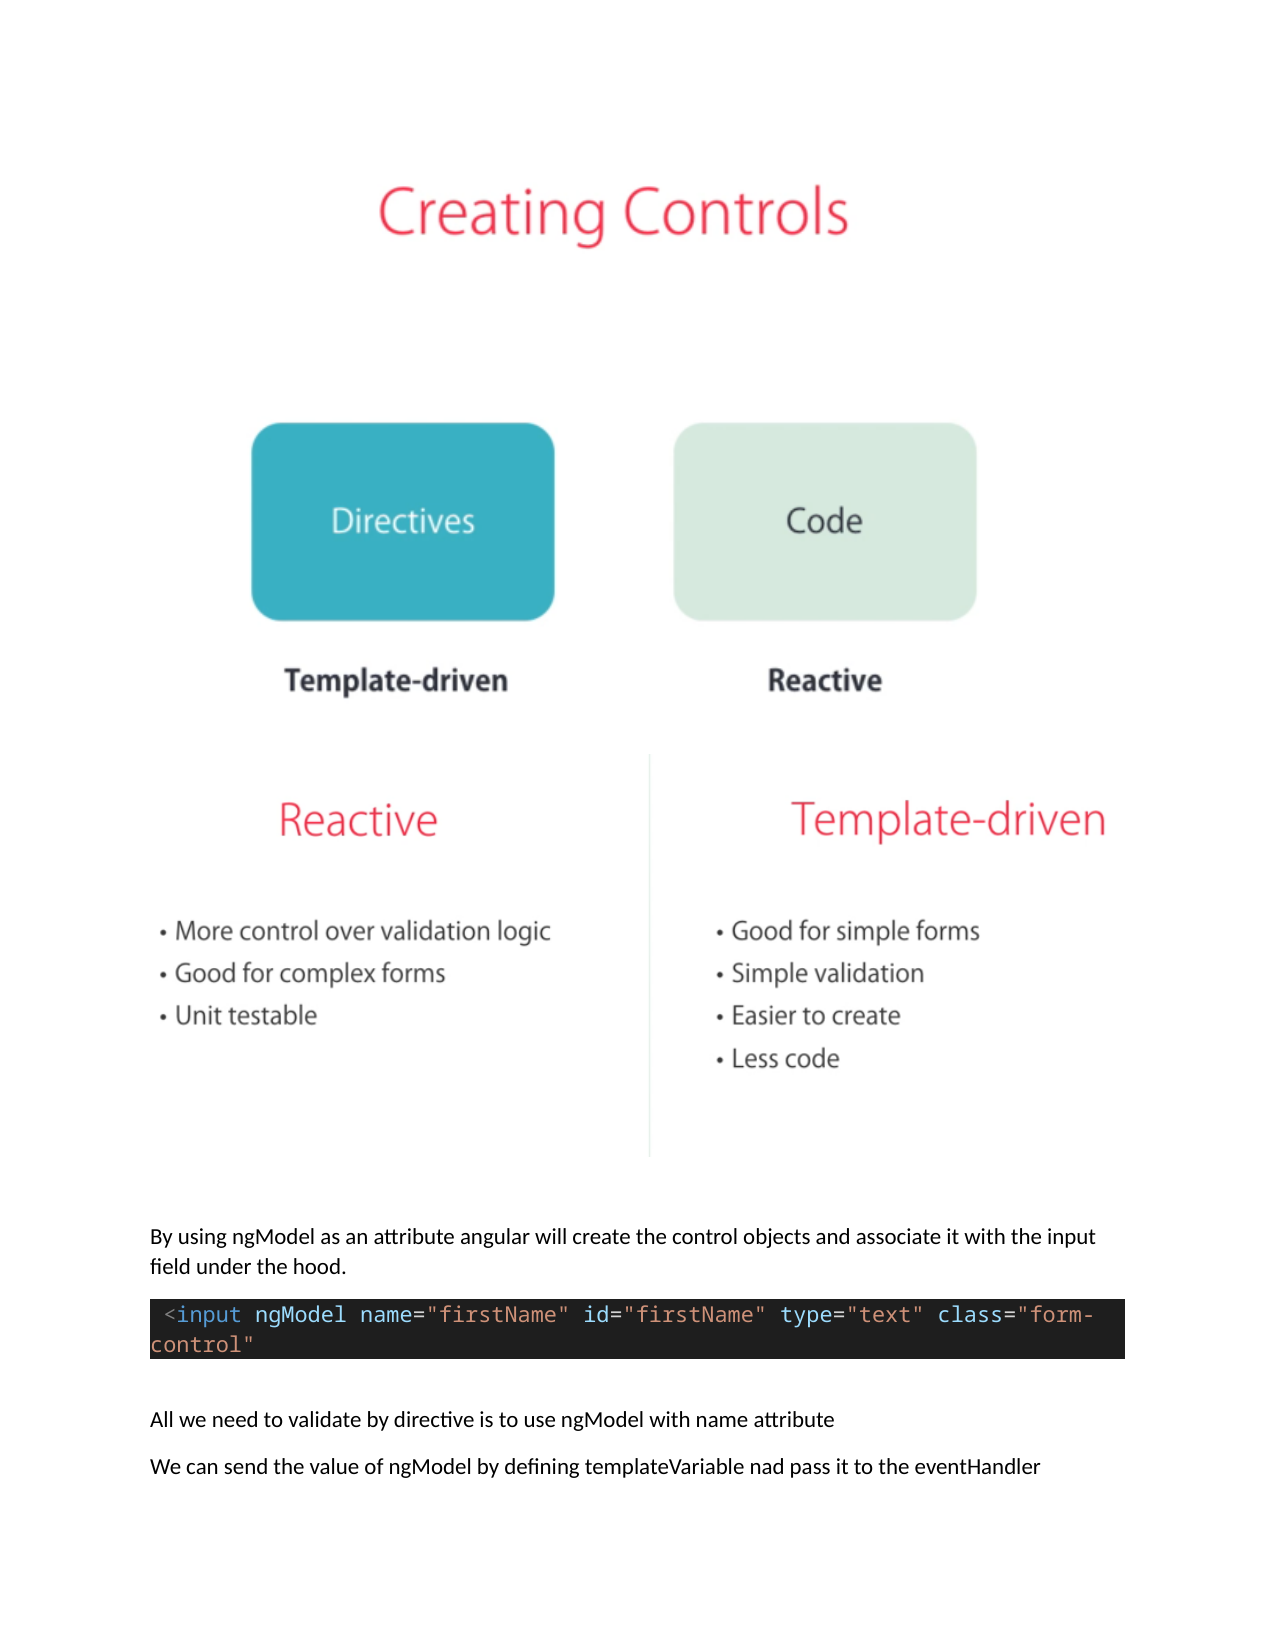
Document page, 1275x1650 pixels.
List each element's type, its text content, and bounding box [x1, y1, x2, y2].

text By using ngModel as an attribute angular will create the control objects and associate it with the input field under the hood. [150, 1222, 1125, 1280]
picture [150, 754, 1125, 1157]
text All we need to validate by directive is to use ngModel with name attribute [150, 1406, 1125, 1434]
text We can send the value of ngModel by defining templateVariable nad pass it to the eventHandler [150, 1452, 1125, 1481]
picture [150, 150, 1030, 736]
text <input ngModel name="firstName" id="firstName" type="text" class="form-control" [150, 1299, 1125, 1359]
